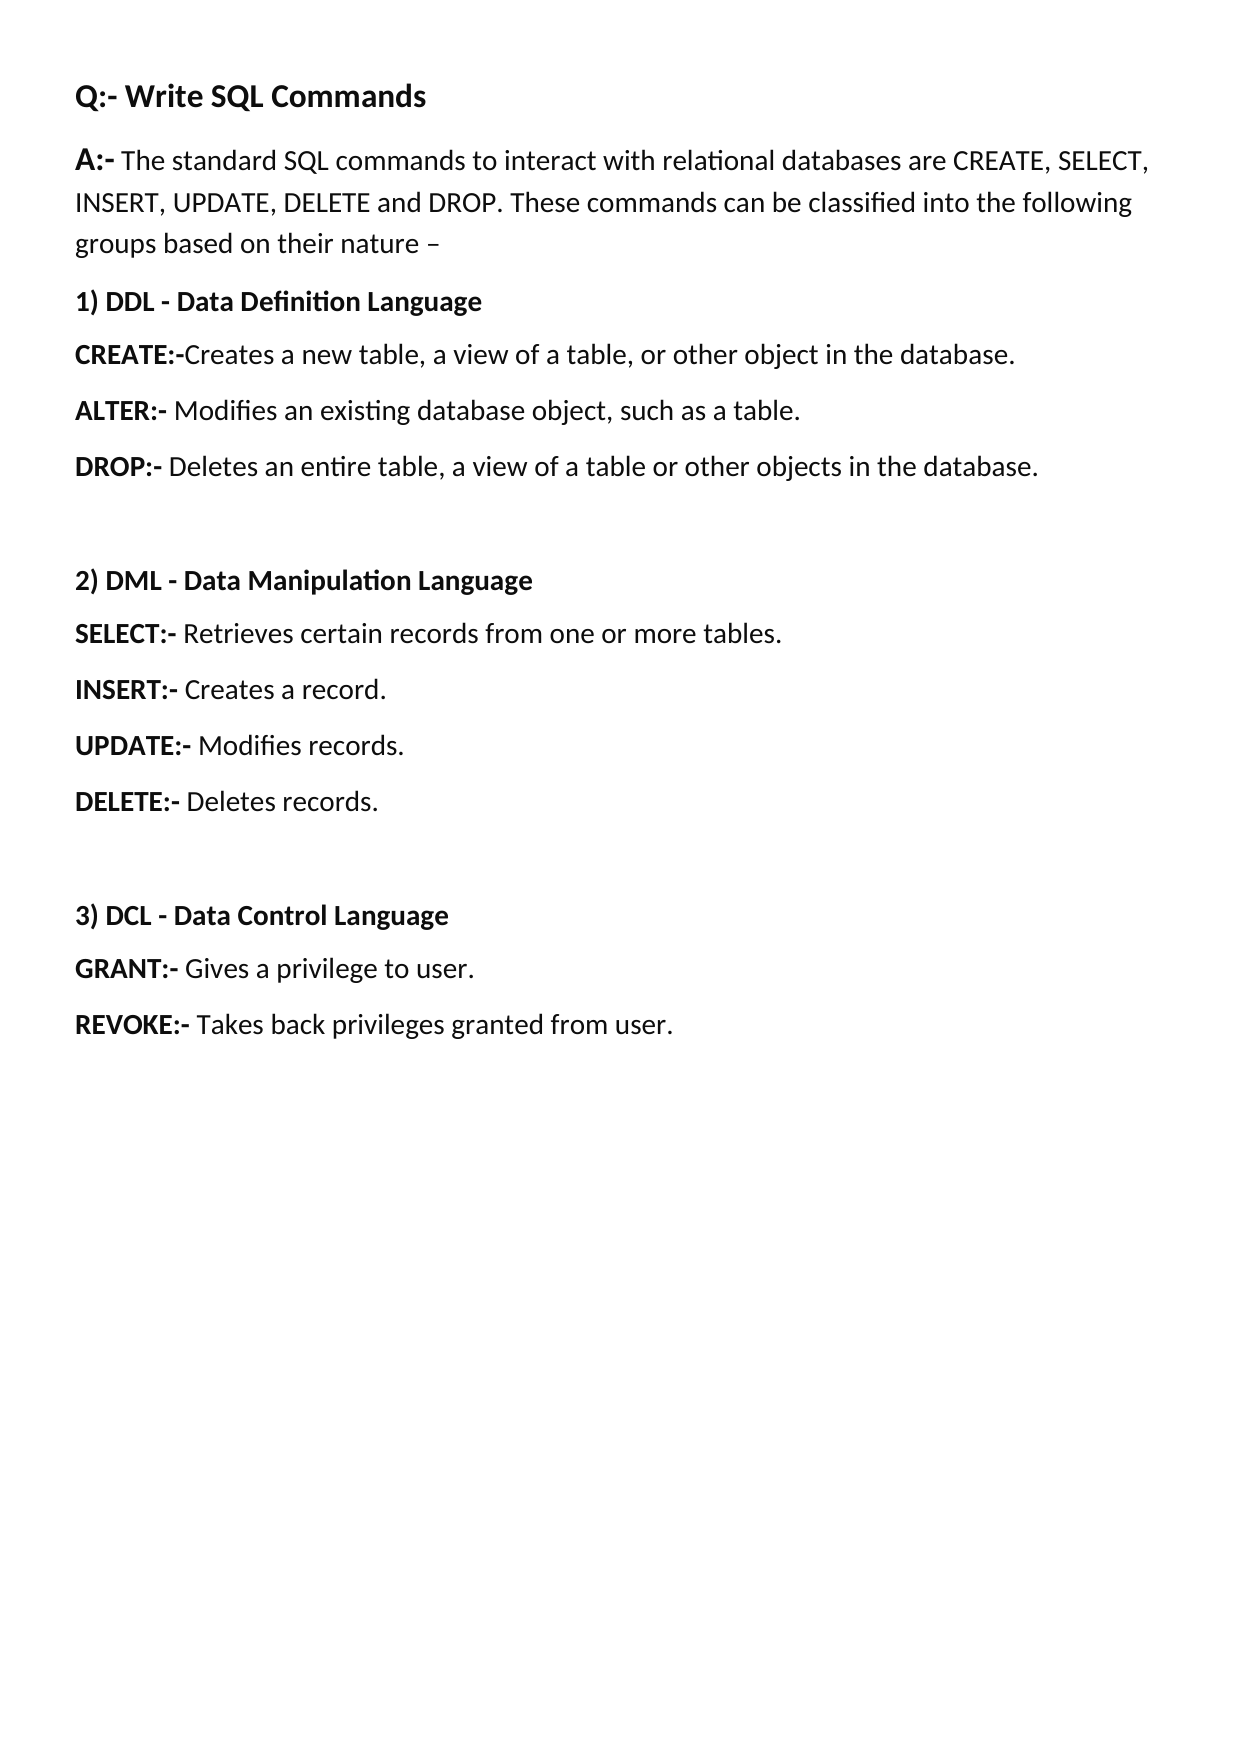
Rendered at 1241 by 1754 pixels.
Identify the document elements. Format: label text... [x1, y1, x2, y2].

text GRANT:- Gives a privilege to user. [75, 950, 1165, 986]
text CREATE:-Creates a new table, a view of a table, or other object in the database. [75, 336, 1165, 372]
text DROP:- Deletes an entire table, a view of a table or other objects in the database. [75, 448, 1165, 484]
text UPDATE:- Modifies records. [75, 727, 1165, 763]
text A:- The standard SQL commands to interact with relational databases are CREATE, SELECT, INSERT, UPDATE, DELETE and DROP. These commands can be classified into the following groups based on their nature – [75, 138, 1165, 261]
text ALTER:- Modifies an existing database object, such as a table. [75, 392, 1165, 428]
subtitle 3) DCL - Data Control Language [75, 897, 1165, 932]
text INSERT:- Creates a record. [75, 671, 1165, 707]
subtitle 1) DDL - Data Definition Language [75, 283, 1165, 319]
text Q:- Write SQL Commands [75, 75, 1165, 116]
text DELETE:- Deletes records. [75, 783, 1165, 819]
text SELECT:- Retrieves certain records from one or more tables. [75, 615, 1165, 651]
text REVOKE:- Takes back privileges granted from user. [75, 1006, 1165, 1042]
subtitle 2) DML - Data Manipulation Language [75, 562, 1165, 597]
